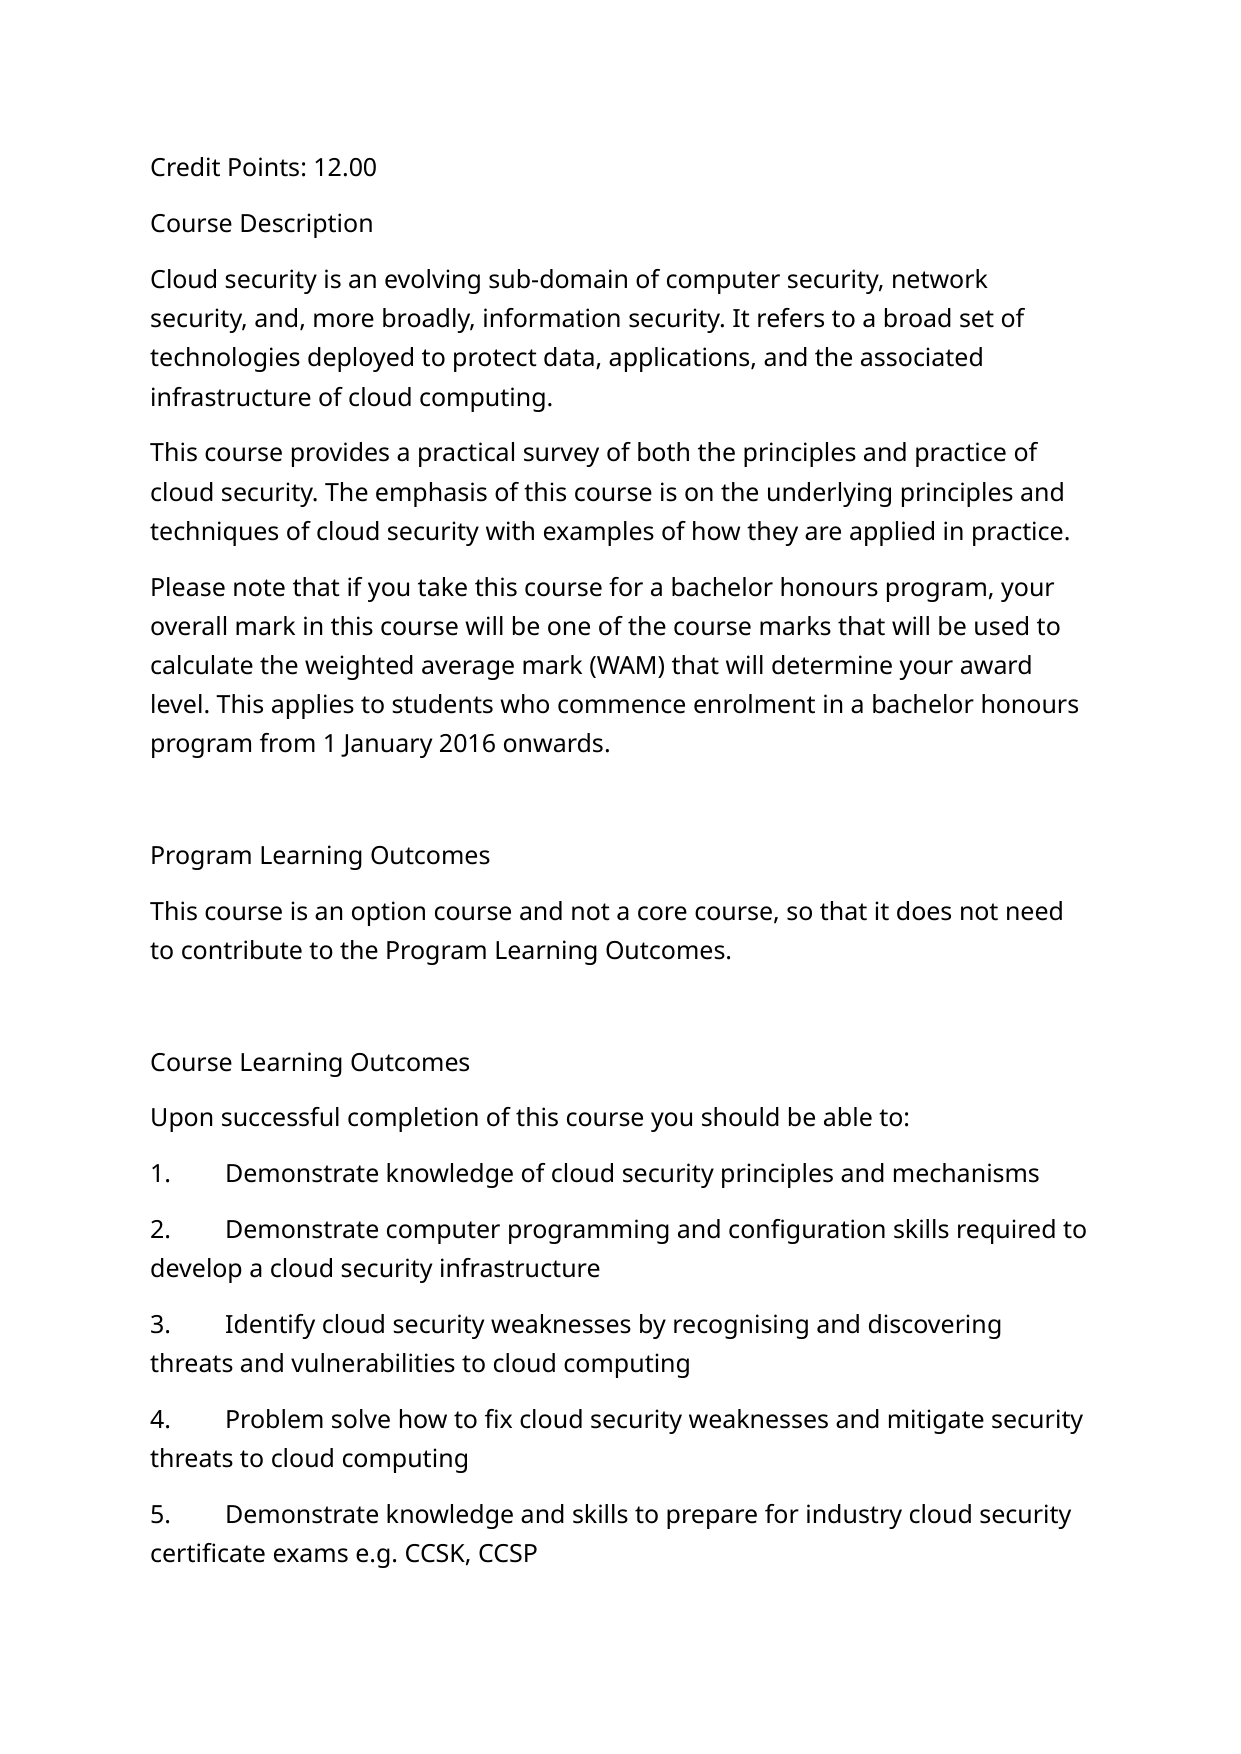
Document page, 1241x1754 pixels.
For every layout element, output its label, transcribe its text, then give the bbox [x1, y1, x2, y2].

text This course provides a practical survey of both the principles and practice of cloud security. The emphasis of this course is on the underlying principles and techniques of cloud security with examples of how they are applied in practice. [150, 435, 1090, 547]
text 2. Demonstrate computer programming and configuration skills required to develop a cloud security infrastructure [150, 1212, 1090, 1285]
text 1. Demonstrate knowledge of cloud security principles and mechanisms [150, 1156, 1090, 1190]
text Course Description [150, 206, 1090, 240]
text Please note that if you take this course for a bachelor honours program, your overall mark in this course will be one of the course marks that will be used to calculate the weighted average mark (WAM) that will determine your award level. This applies to students who commence enrolment in a bachelor honours program from 1 January 2016 onwards. [150, 569, 1090, 760]
text Upon successful completion of this course you should be able to: [150, 1100, 1090, 1134]
text Course Learning Outcomes [150, 1044, 1090, 1078]
text 5. Demonstrate knowledge and skills to prepare for industry cloud security certificate exams e.g. CCSK, CCSP [150, 1497, 1090, 1570]
text 3. Identify cloud security weaknesses by recognising and discovering threats and vulnerabilities to cloud computing [150, 1307, 1090, 1380]
text Credit Points: 12.00 [150, 150, 1090, 184]
text Program Learning Outcomes [150, 837, 1090, 872]
text Cloud security is an evolving sub-domain of computer security, network security, and, more broadly, information security. It refers to a broad set of technologies deployed to protect data, applications, and the associated infrastructure of cloud computing. [150, 262, 1090, 413]
text 4. Problem solve how to fix cloud security weaknesses and mitigate security threats to cloud computing [150, 1402, 1090, 1475]
text This course is an option course and not a core course, so that it does not need to contribute to the Program Learning Outcomes. [150, 893, 1090, 967]
